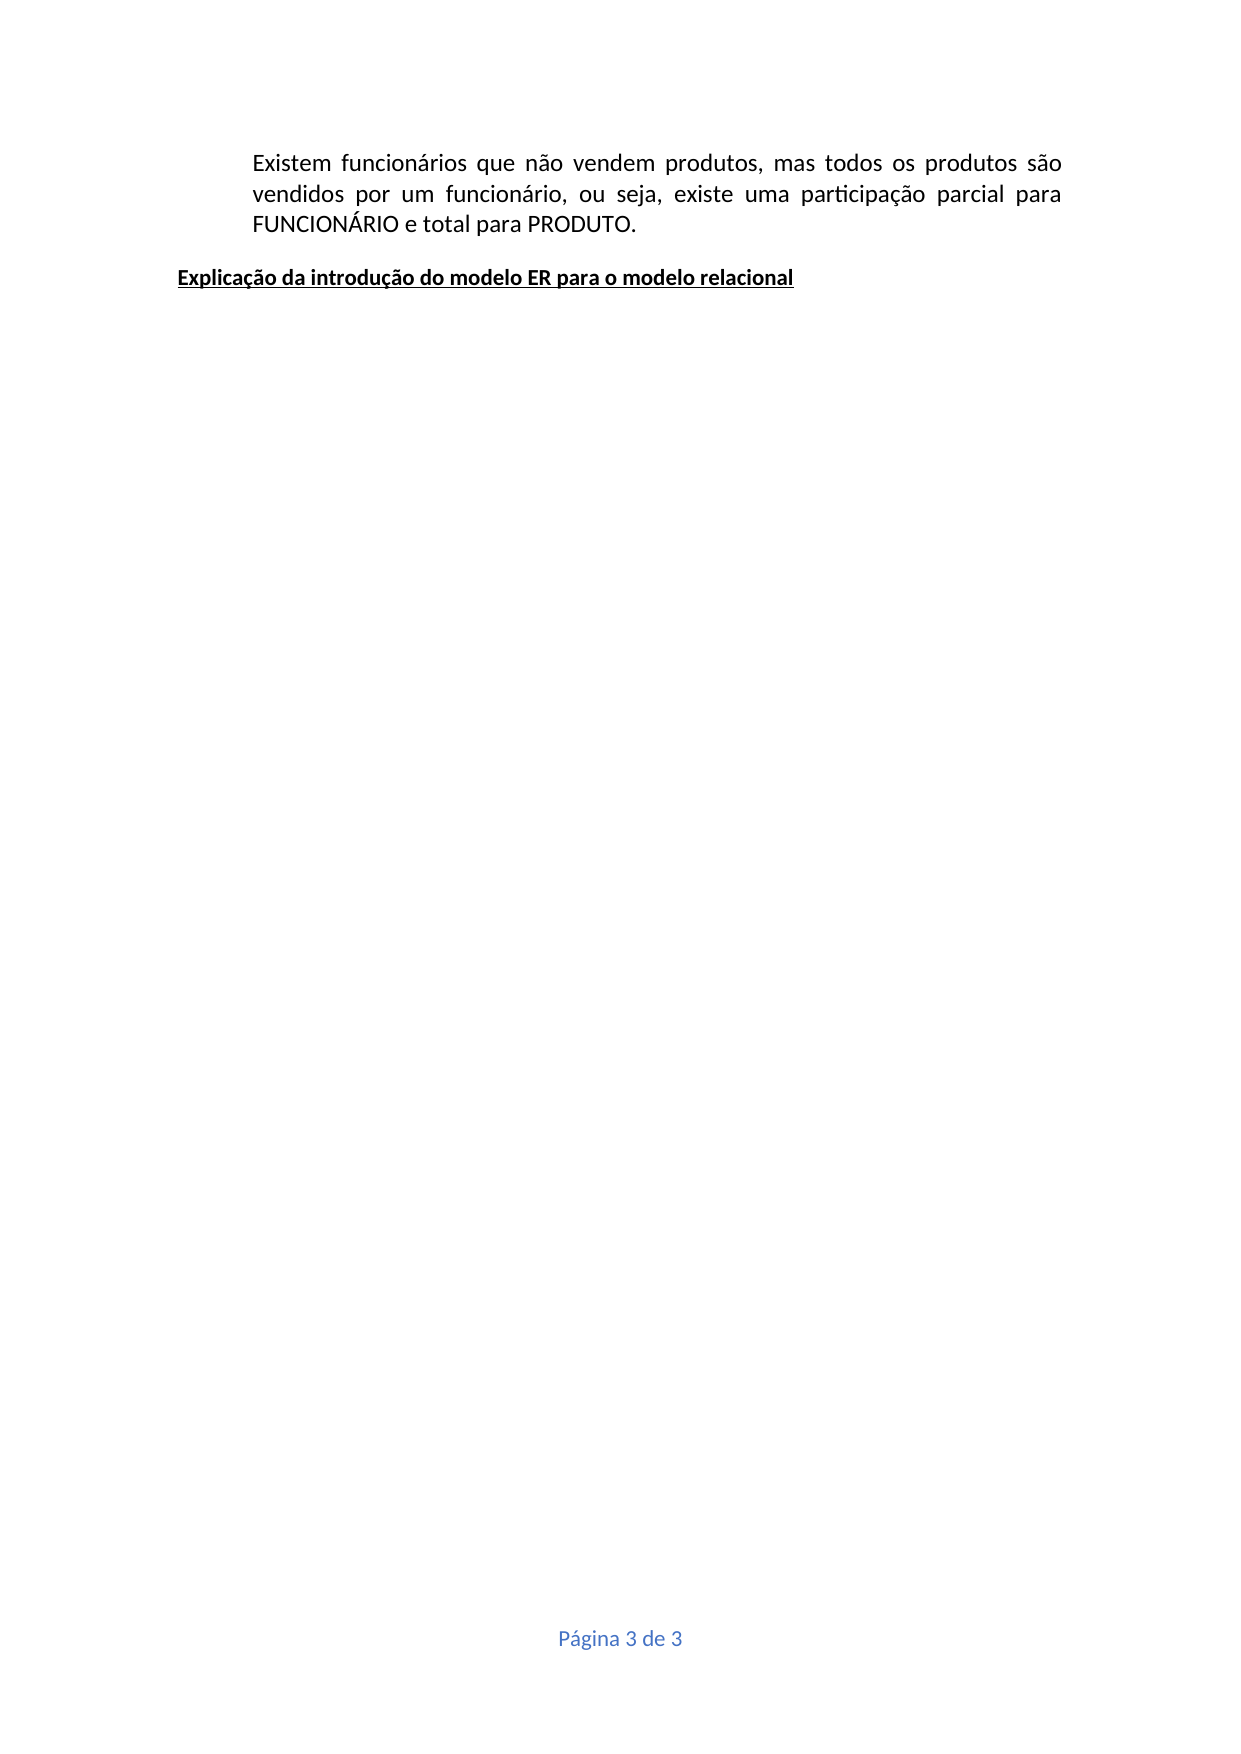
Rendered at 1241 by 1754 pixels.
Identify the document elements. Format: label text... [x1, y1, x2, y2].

list Existem funcionários que não vendem produtos, mas todos os produtos são vendidos por um funcionário, ou seja, existe uma participação parcial para FUNCIONÁRIO e total para PRODUTO. [252, 148, 1063, 239]
text Explicação da introdução do modelo ER para o modelo relacional [177, 263, 1063, 291]
